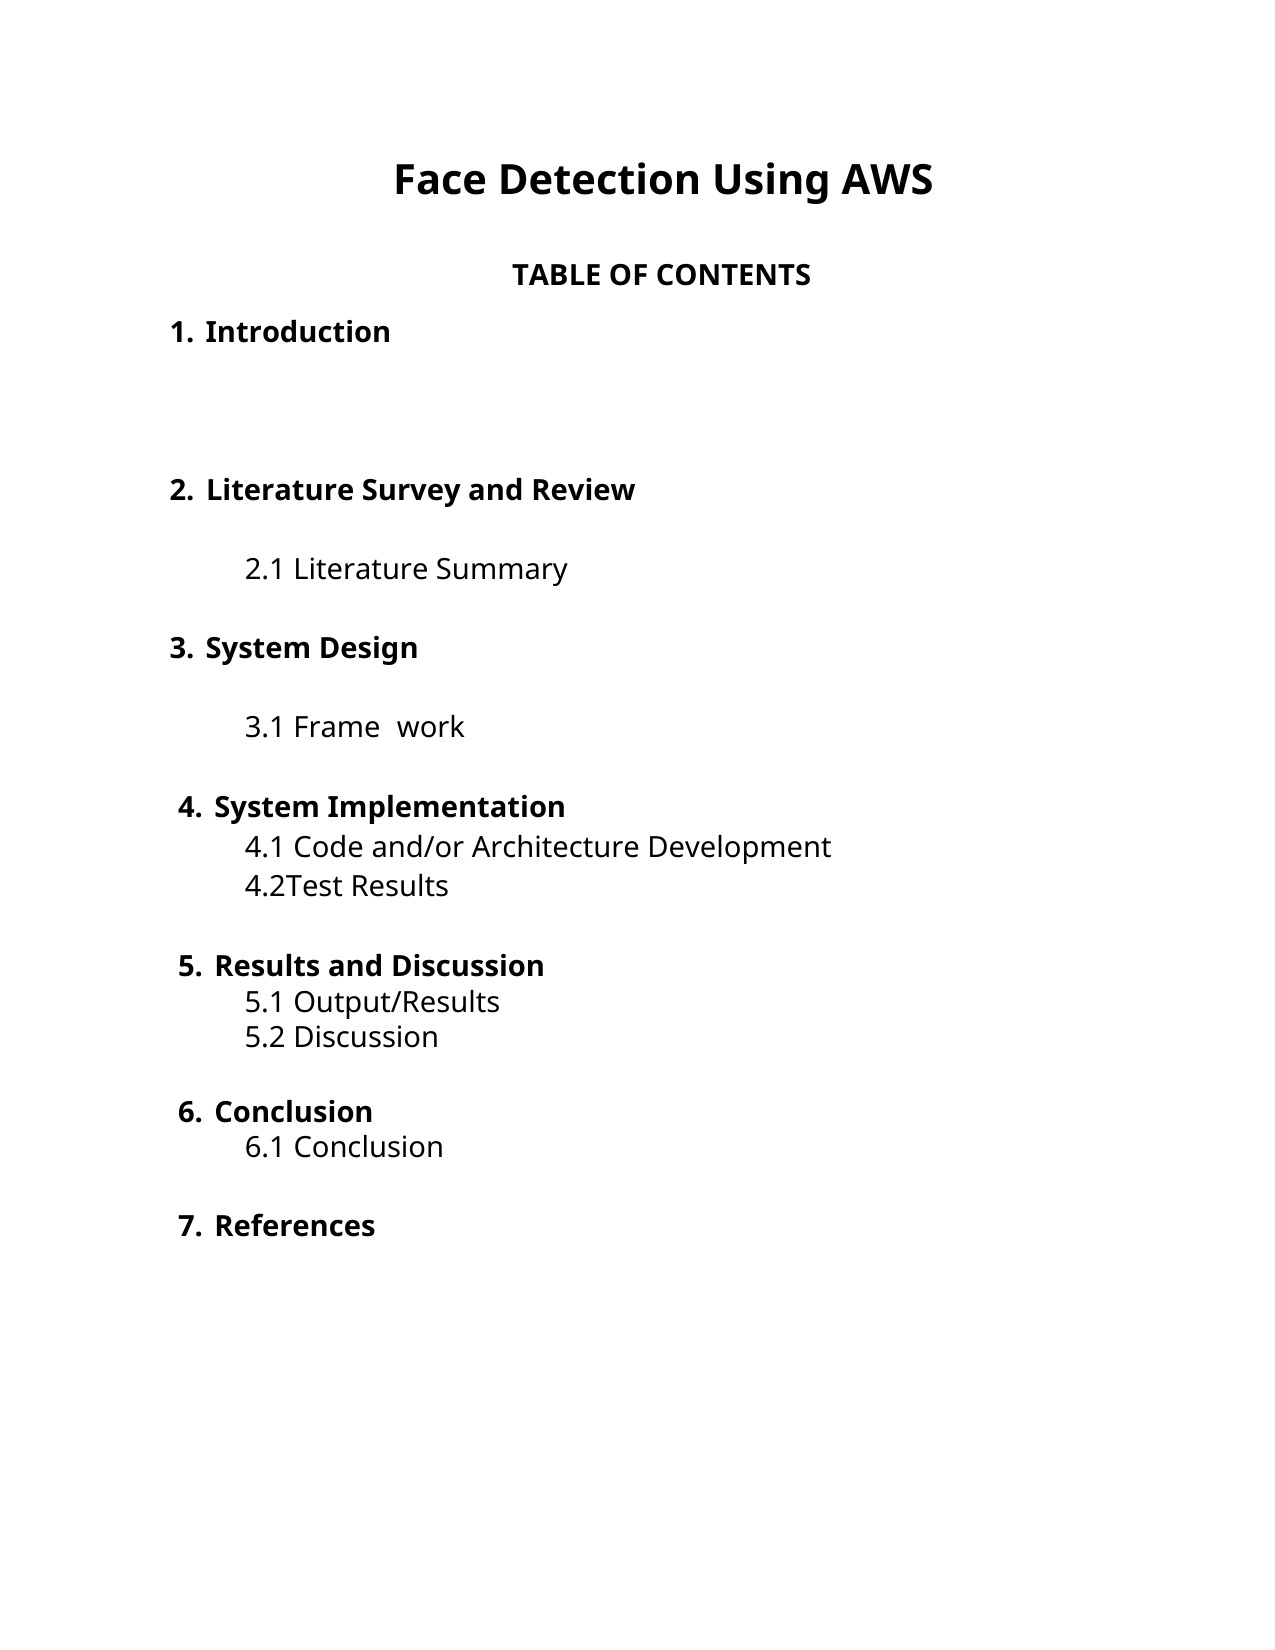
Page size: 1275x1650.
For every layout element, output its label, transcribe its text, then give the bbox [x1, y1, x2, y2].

list System Design [169, 628, 1196, 667]
list Conclusion [178, 1094, 1196, 1130]
text 6.1 Conclusion [244, 1130, 1196, 1165]
list Introduction [169, 312, 1196, 351]
list System Implementation [178, 786, 1196, 826]
text 4.1 Code and/or Architecture Development 4.2Test Results [244, 826, 890, 905]
text 3.1 Frame work [244, 707, 1196, 746]
text 5.2 Discussion [244, 1020, 1196, 1055]
text TABLE OF CONTENTS [302, 254, 1021, 294]
text 2.1 Literature Summary [244, 548, 1196, 588]
list Results and Discussion [178, 945, 1196, 984]
list References [178, 1205, 1196, 1244]
text Face Detection Using AWS [302, 150, 1024, 206]
text 5.1 Output/Results [244, 984, 1196, 1020]
list Literature Survey and Review [169, 469, 1196, 509]
